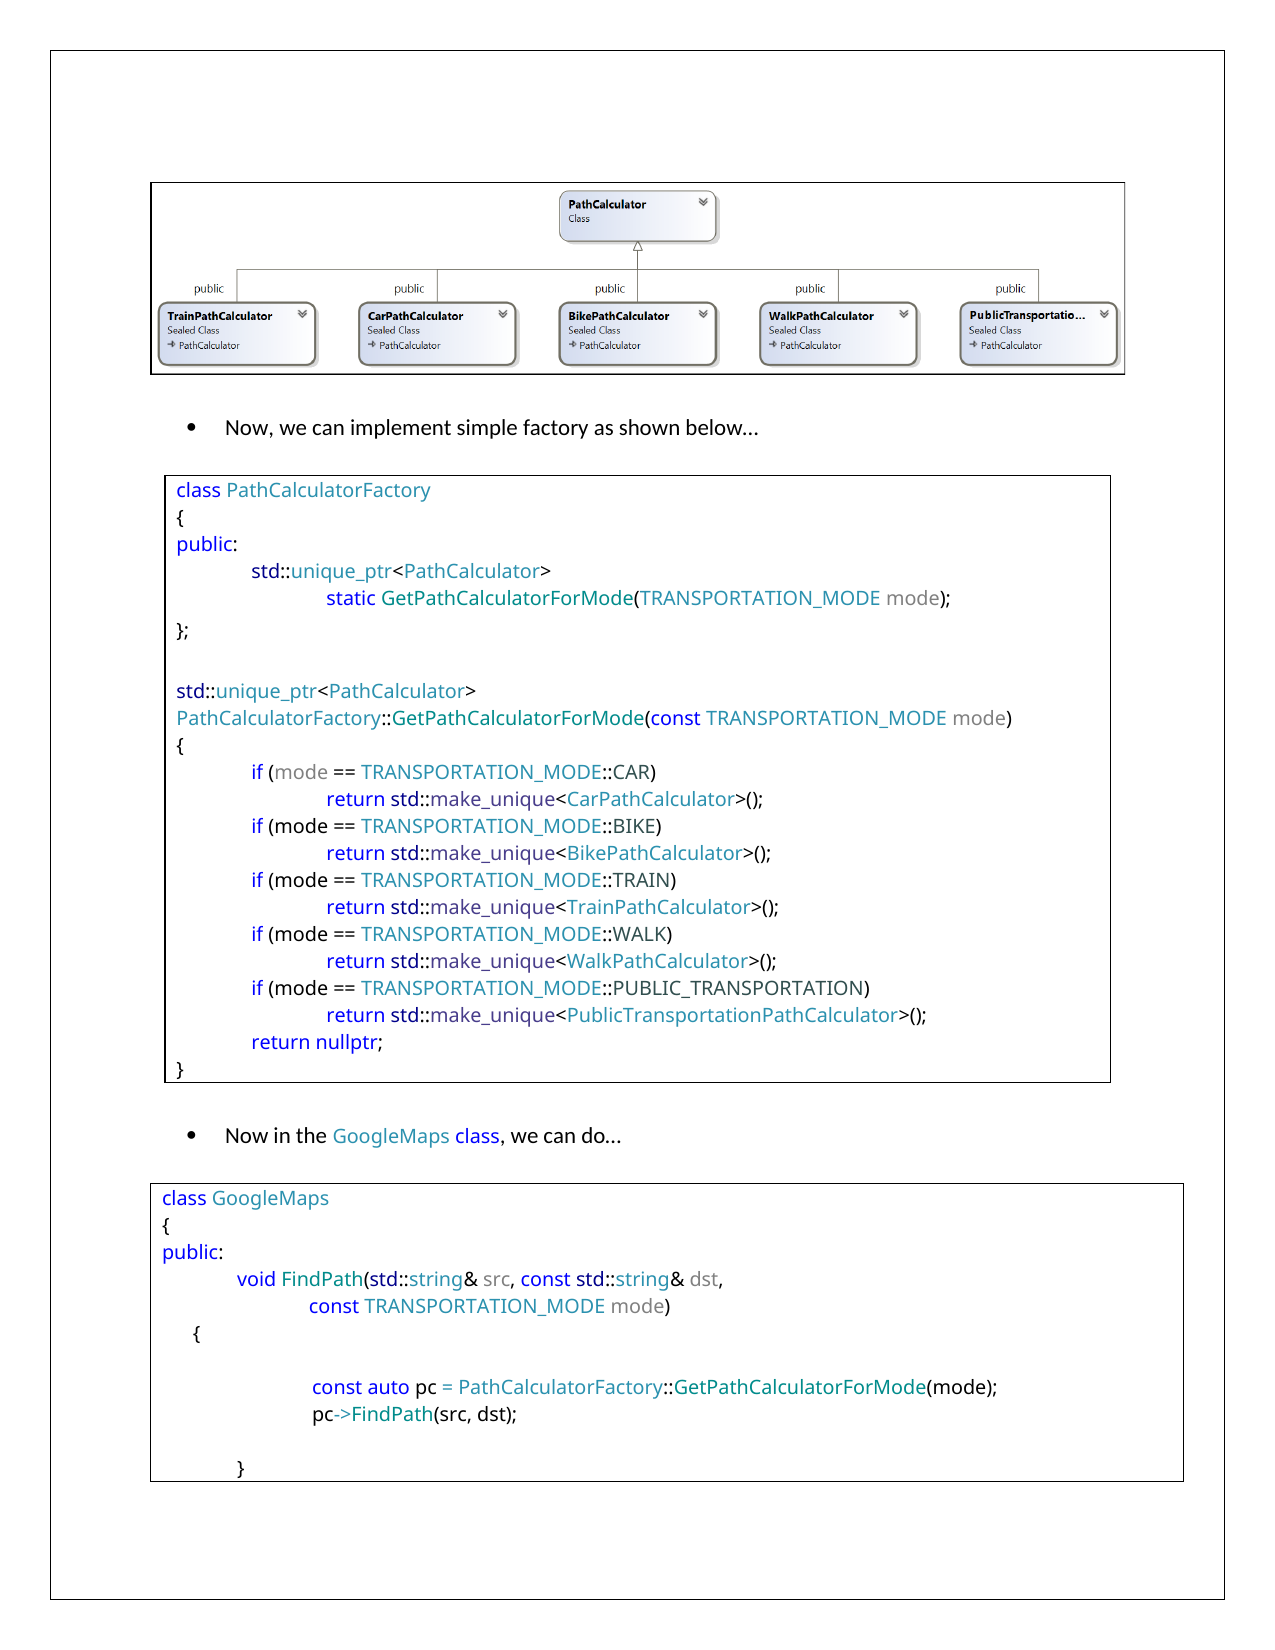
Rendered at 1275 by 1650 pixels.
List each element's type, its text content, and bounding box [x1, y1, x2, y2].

table_header class PathCalculatorFactory { public: std::unique_ptr<PathCalculator> static GetPathCalculatorForMode(TRANSPORTATION_MODE mode); }; std::unique_ptr<PathCalculator> PathCalculatorFactory::GetPathCalculatorForMode(const TRANSPORTATION_MODE mode) { if (mode == TRANSPORTATION_MODE::CAR) return std::make_unique<CarPathCalculator>(); if (mode == TRANSPORTATION_MODE::BIKE) return std::make_unique<BikePathCalculator>(); if (mode == TRANSPORTATION_MODE::TRAIN) return std::make_unique<TrainPathCalculator>(); if (mode == TRANSPORTATION_MODE::WALK) return std::make_unique<WalkPathCalculator>(); if (mode == TRANSPORTATION_MODE::PUBLIC_TRANSPORTATION) return std::make_unique<PublicTransportationPathCalculator>(); return nullptr; } [166, 476, 1110, 1082]
list Now in the GoogleMaps class, we can do… [187, 1117, 1125, 1150]
list Now, we can implement simple factory as shown below… [187, 408, 1125, 442]
picture [150, 182, 1125, 375]
